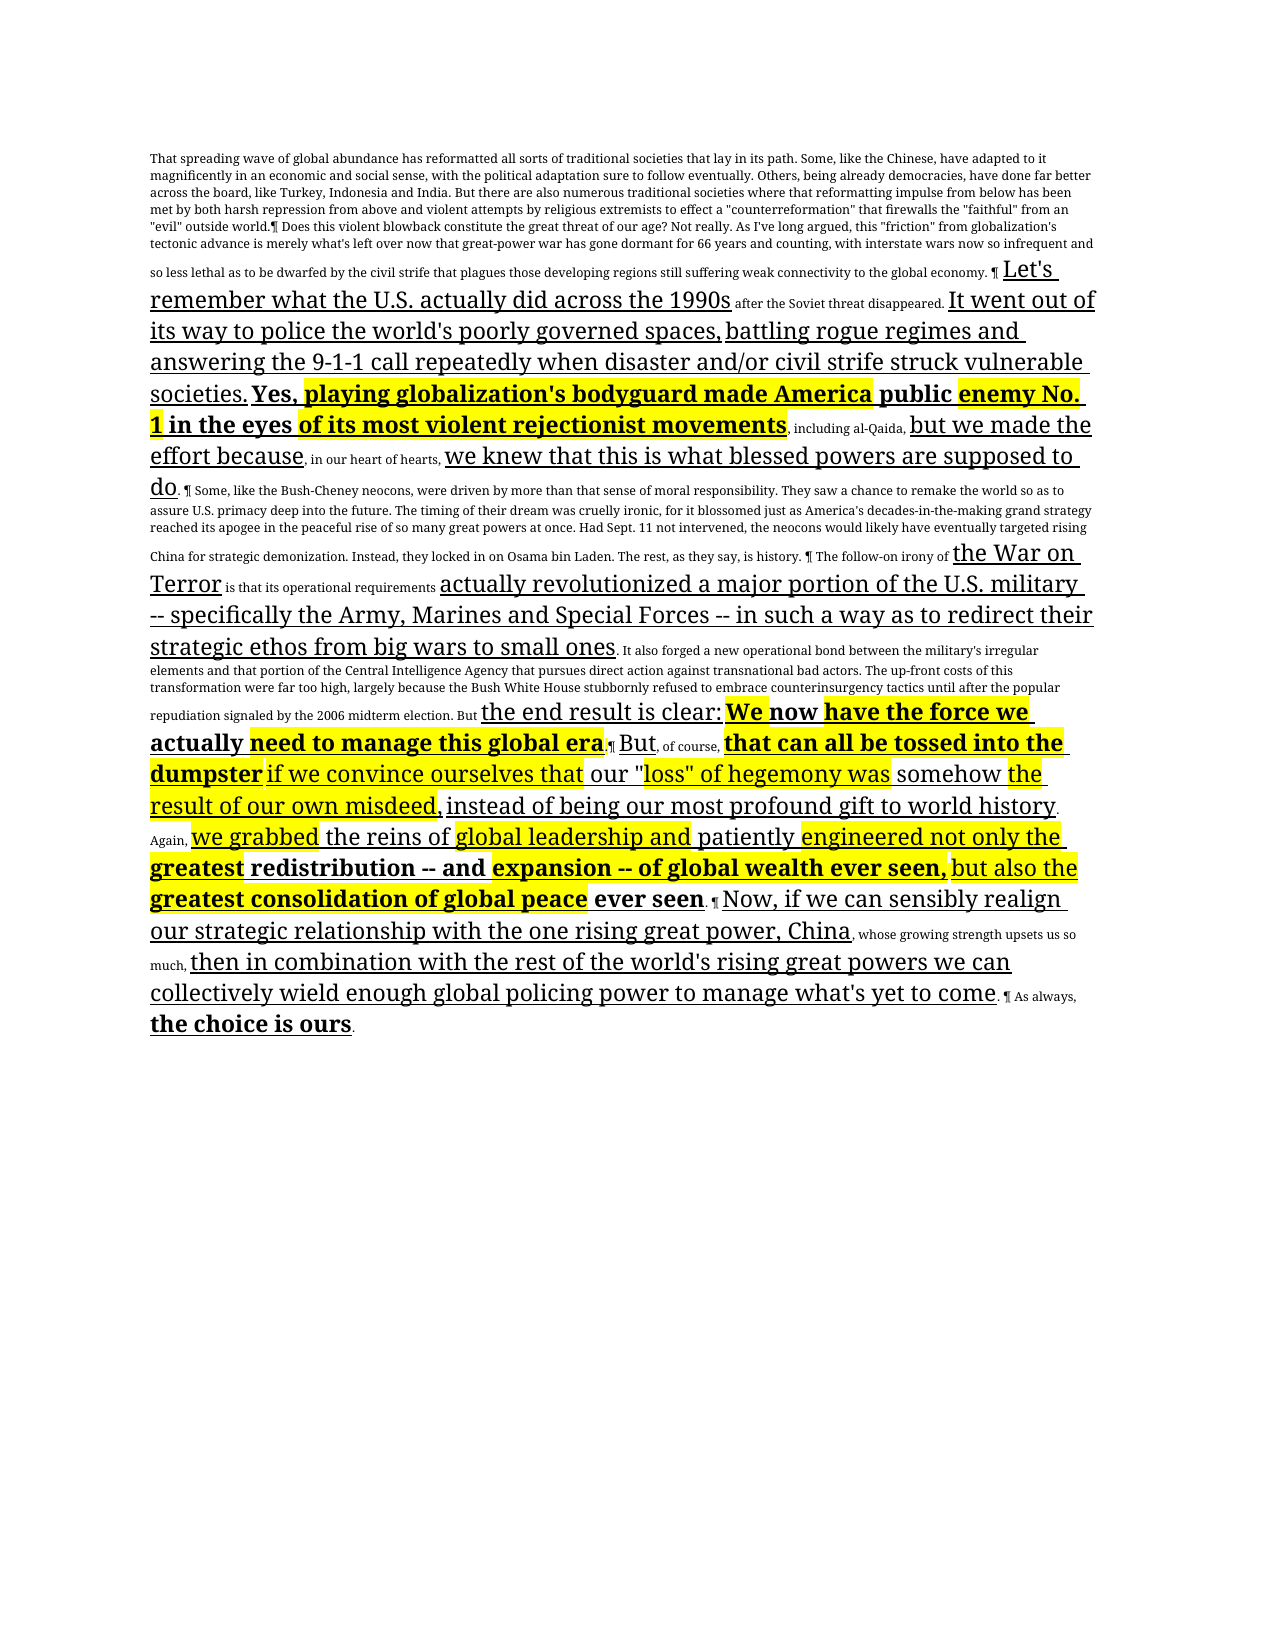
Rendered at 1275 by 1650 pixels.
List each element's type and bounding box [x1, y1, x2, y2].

text [150, 150, 1095, 1039]
